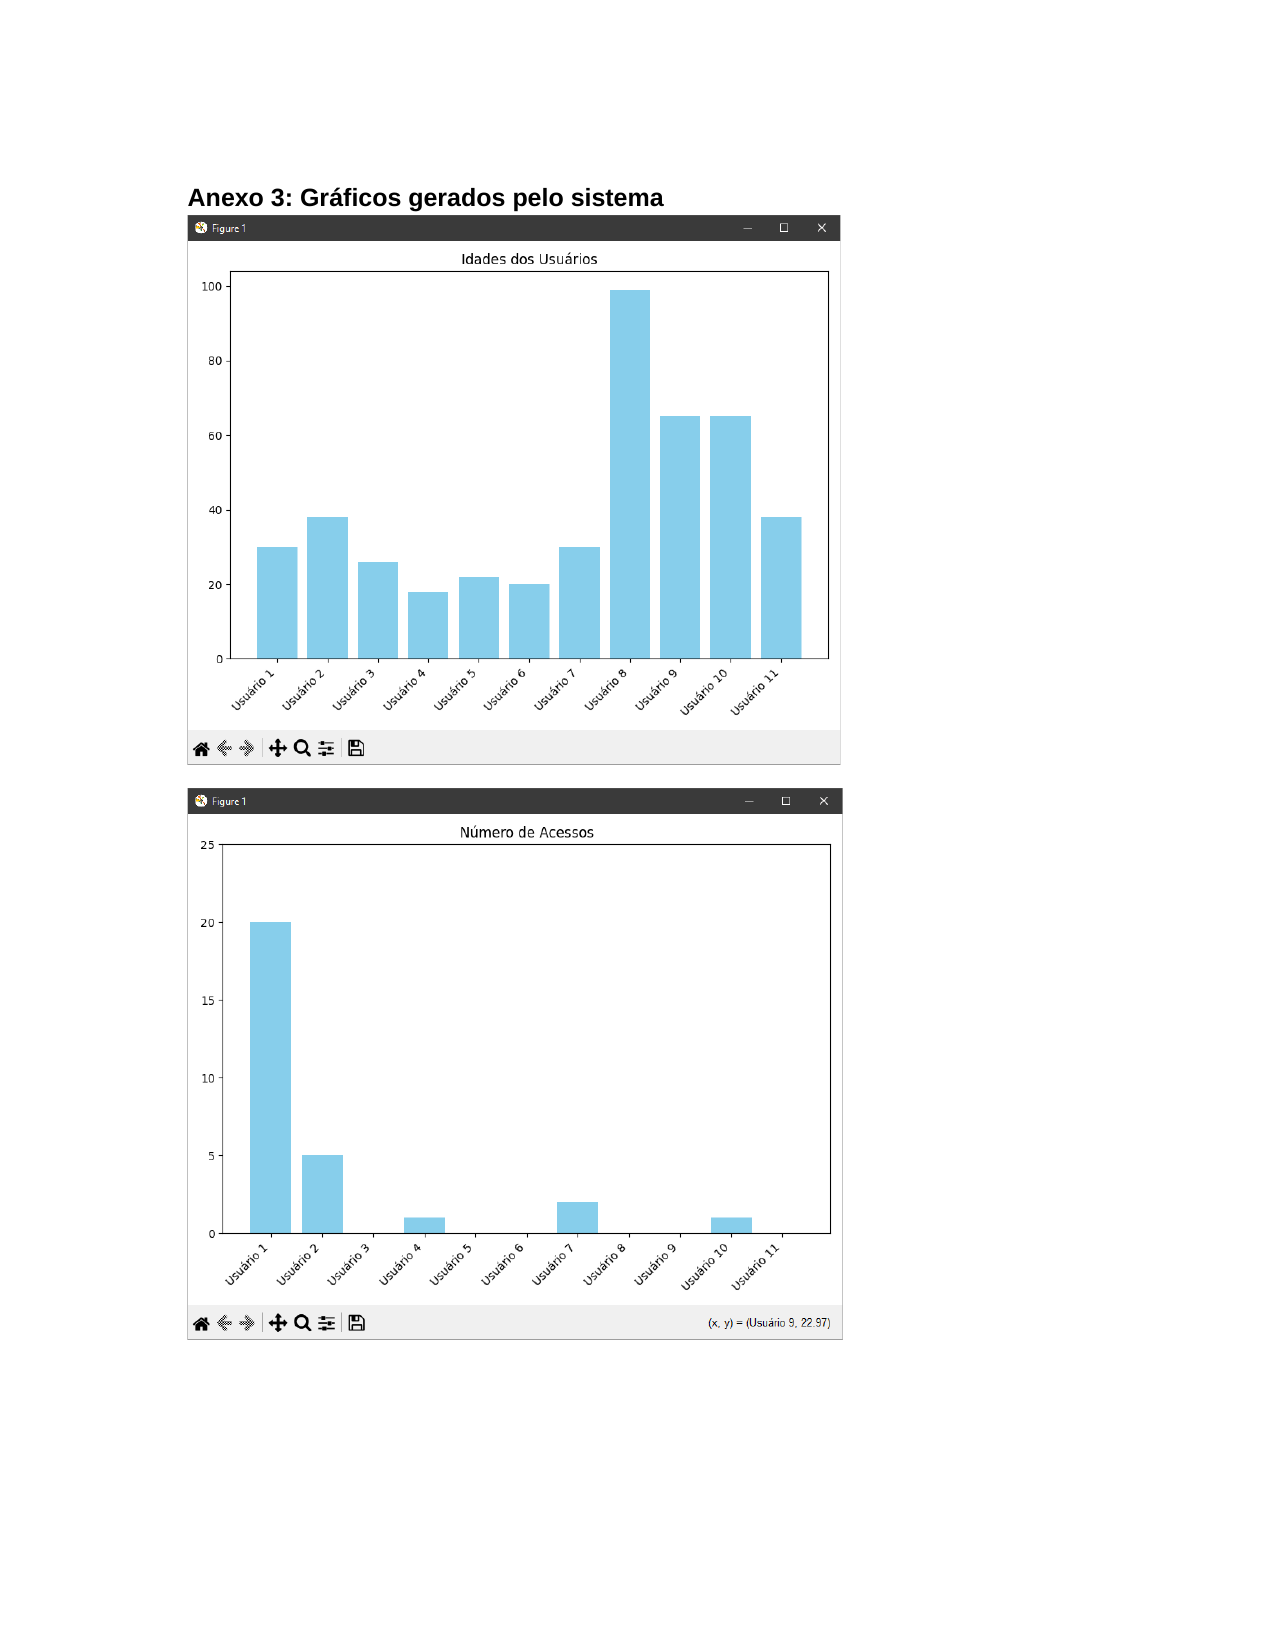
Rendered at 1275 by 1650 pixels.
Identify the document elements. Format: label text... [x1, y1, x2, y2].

picture [187, 215, 841, 765]
picture [187, 788, 843, 1340]
